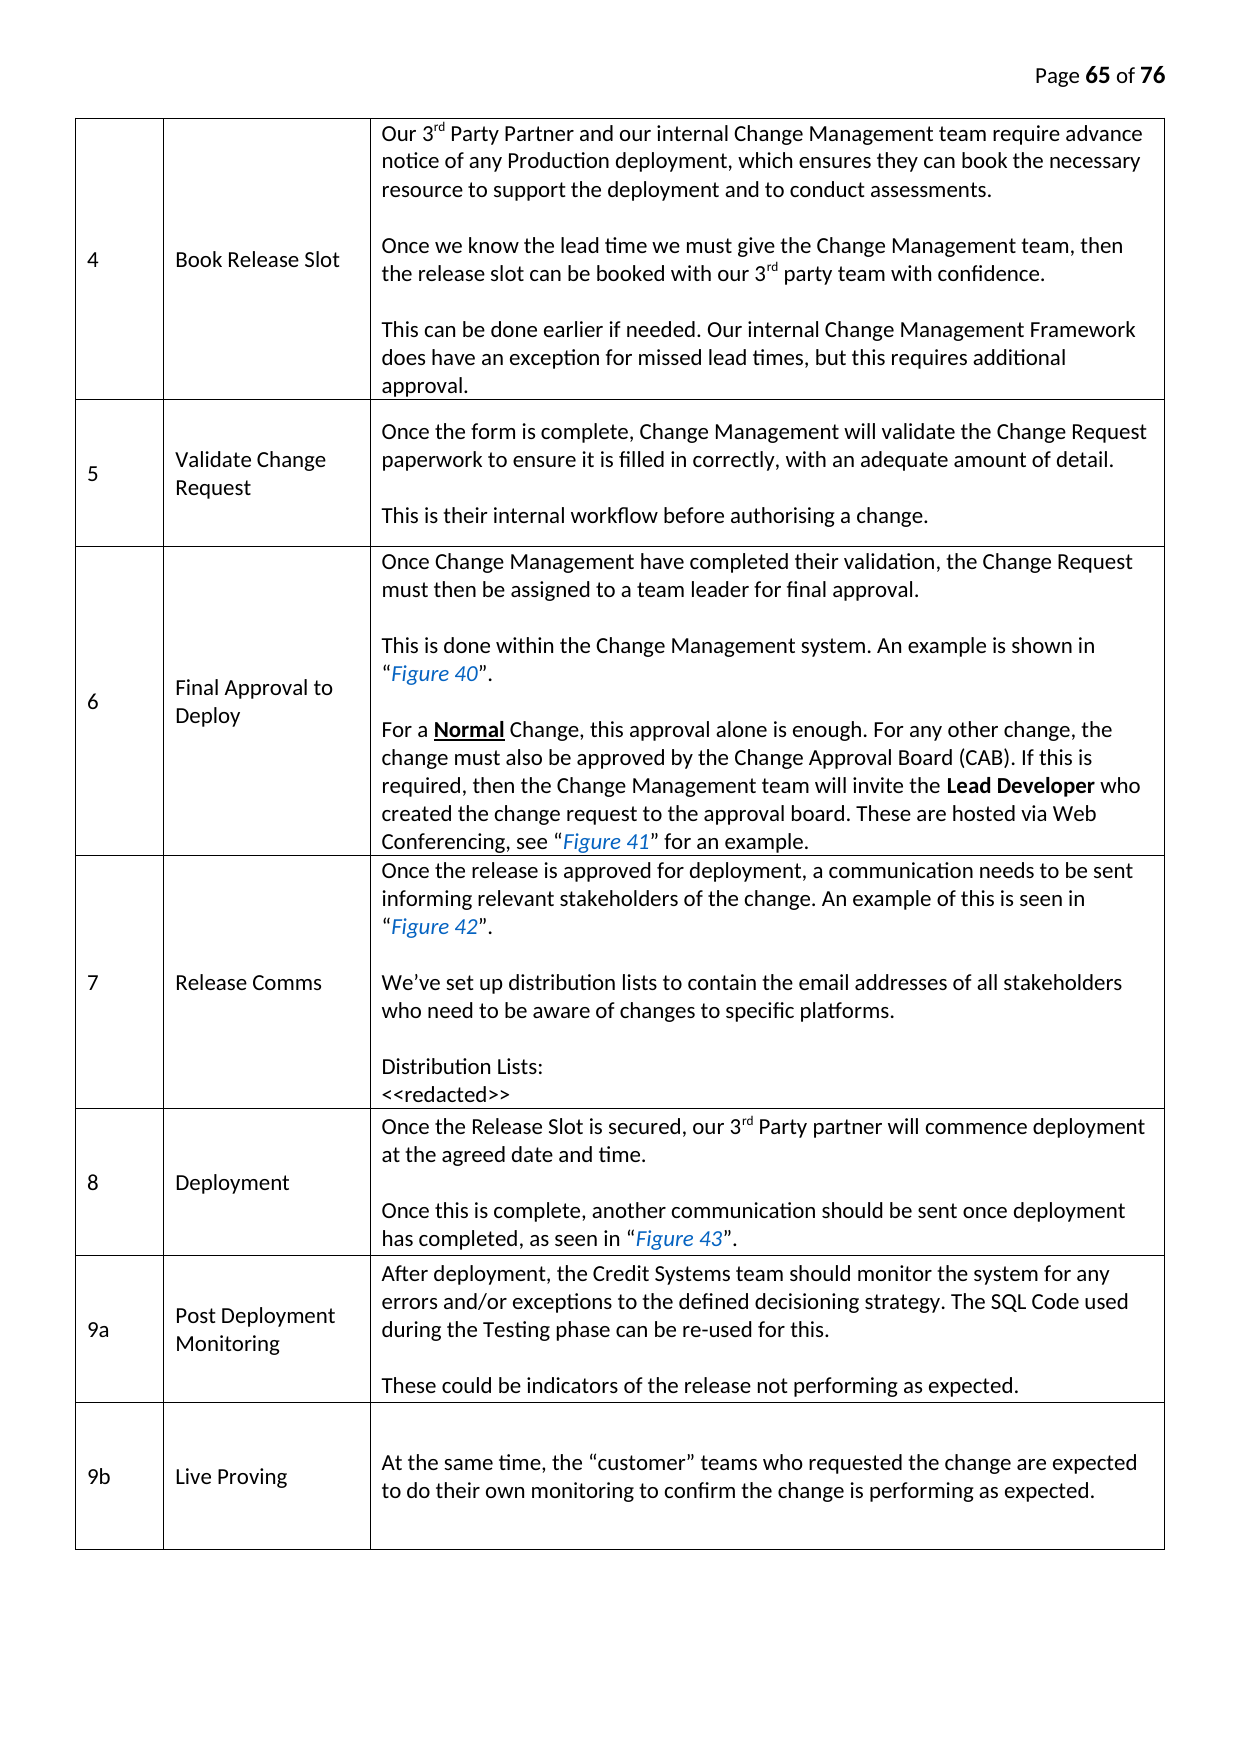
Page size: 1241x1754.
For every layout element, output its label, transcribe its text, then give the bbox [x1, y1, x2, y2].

table_cell Once Change Management have completed their validation, the Change Request must then be assigned to a team leader for final approval. This is done within the Change Management system. An example is shown in “Figure 40”. For a Normal Change, this approval alone is enough. For any other change, the change must also be approved by the Change Approval Board (CAB). If this is required, then the Change Management team will invite the Lead Developer who created the change request to the approval board. These are hosted via Web Conferencing, see “Figure 41” for an example. [371, 547, 1164, 855]
table_cell 4 [76, 119, 163, 399]
table_cell At the same time, the “customer” teams who requested the change are expected to do their own monitoring to confirm the change is performing as expected. [371, 1403, 1164, 1549]
table_cell 6 [76, 547, 163, 855]
table_cell Post Deployment Monitoring [164, 1256, 370, 1402]
table_cell After deployment, the Credit Systems team should monitor the system for any errors and/or exceptions to the defined decisioning strategy. The SQL Code used during the Testing phase can be re-used for this. These could be indicators of the release not performing as expected. [371, 1256, 1164, 1402]
table_cell Once the form is complete, Change Management will validate the Change Request paperwork to ensure it is filled in correctly, with an adequate amount of detail. This is their internal workflow before authorising a change. [371, 400, 1164, 546]
table_cell Once the Release Slot is secured, our 3rd Party partner will commence deployment at the agreed date and time. Once this is complete, another communication should be sent once deployment has completed, as seen in “Figure 43”. [371, 1109, 1164, 1255]
table_cell Our 3rd Party Partner and our internal Change Management team require advance notice of any Production deployment, which ensures they can book the necessary resource to support the deployment and to conduct assessments. Once we know the lead time we must give the Change Management team, then the release slot can be booked with our 3rd party team with confidence. This can be done earlier if needed. Our internal Change Management Framework does have an exception for missed lead times, but this requires additional approval. [371, 119, 1164, 399]
table_cell Live Proving [164, 1403, 370, 1549]
table_cell Final Approval to Deploy [164, 547, 370, 855]
table_cell Validate Change Request [164, 400, 370, 546]
table_cell Deployment [164, 1109, 370, 1255]
table_cell 9b [76, 1403, 163, 1549]
table_cell Once the release is approved for deployment, a communication needs to be sent informing relevant stakeholders of the change. An example of this is seen in “Figure 42”. We’ve set up distribution lists to contain the email addresses of all stakeholders who need to be aware of changes to specific platforms. Distribution Lists: <<redacted>> [371, 856, 1164, 1108]
table_cell 9a [76, 1256, 163, 1402]
table_cell Release Comms [164, 856, 370, 1108]
table_cell 5 [76, 400, 163, 546]
table_cell Book Release Slot [164, 119, 370, 399]
table_cell 8 [76, 1109, 163, 1255]
table_cell 7 [76, 856, 163, 1108]
